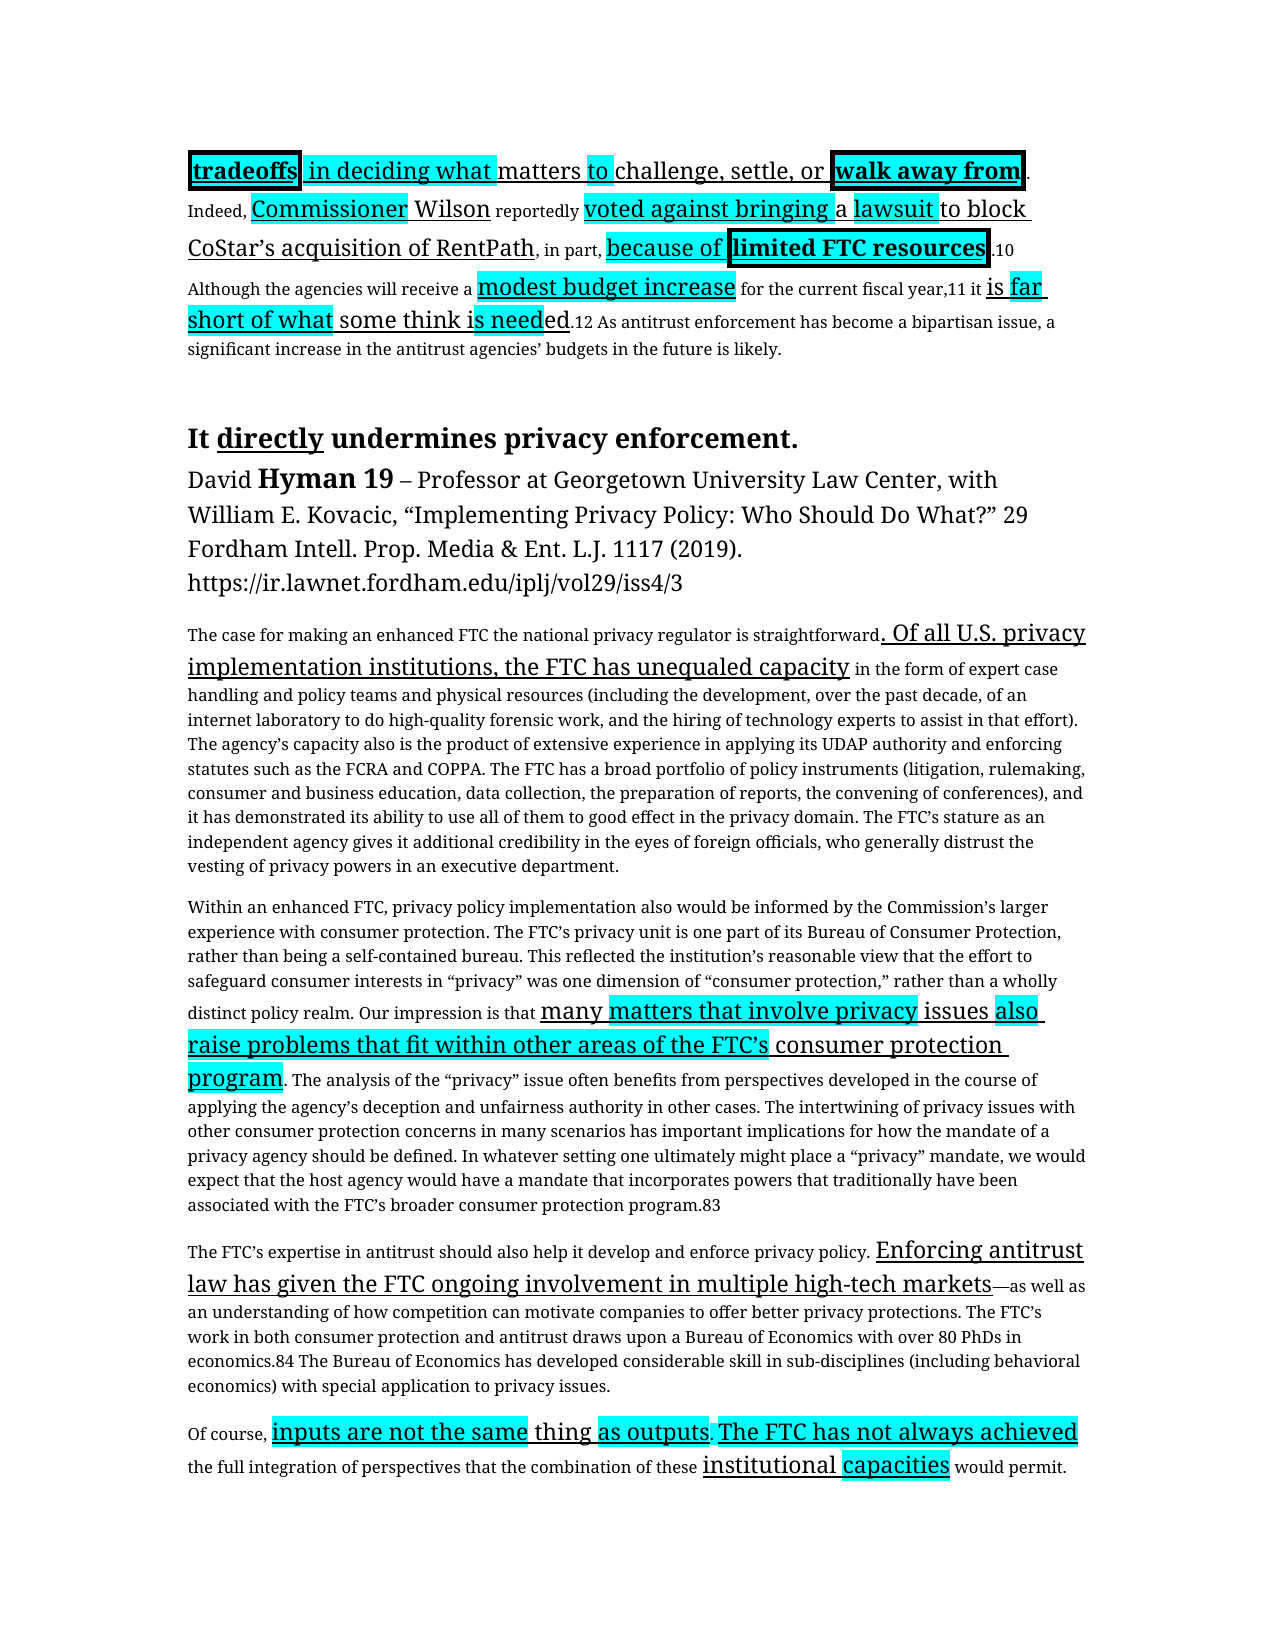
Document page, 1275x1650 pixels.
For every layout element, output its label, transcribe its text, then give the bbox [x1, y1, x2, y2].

text David Hyman 19 – Professor at Georgetown University Law Center, with William E. Kovacic, “Implementing Privacy Policy: Who Should Do What?” 29 Fordham Intell. Prop. Media & Ent. L.J. 1117 (2019). https://ir.lawnet.fordham.edu/iplj/vol29/iss4/3 [187, 459, 1087, 598]
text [187, 1416, 1087, 1481]
subtitle It directly undermines privacy enforcement. [187, 420, 1087, 457]
text The case for making an enhanced FTC the national privacy regulator is straightforward. Of all U.S. privacy implementation institutions, the FTC has unequaled capacity in the form of expert case handling and policy teams and physical resources (including the development, over the past decade, of an internet laboratory to do high-quality forensic work, and the hiring of technology experts to assist in that effort). The agency’s capacity also is the product of extensive experience in applying its UDAP authority and enforcing statutes such as the FCRA and COPPA. The FTC has a broad portfolio of policy instruments (litigation, rulemaking, consumer and business education, data collection, the preparation of reports, the convening of conferences), and it has demonstrated its ability to use all of them to good effect in the privacy domain. The FTC’s stature as an independent agency gives it additional credibility in the eyes of foreign officials, who generally distrust the vesting of privacy powers in an executive department. [187, 617, 1087, 878]
text The FTC’s expertise in antitrust should also help it develop and enforce privacy policy. Enforcing antitrust law has given the FTC ongoing involvement in multiple high-tech markets—as well as an understanding of how competition can motivate companies to offer better privacy protections. The FTC’s work in both consumer protection and antitrust draws upon a Bureau of Economics with over 80 PhDs in economics.84 The Bureau of Economics has developed considerable skill in sub-disciplines (including behavioral economics) with special application to privacy issues. [187, 1234, 1087, 1397]
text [187, 150, 1087, 360]
text Within an enhanced FTC, privacy policy implementation also would be informed by the Commission’s larger experience with consumer protection. The FTC’s privacy unit is one part of its Bureau of Consumer Protection, rather than being a self-contained bureau. This reflected the institution’s reasonable view that the effort to safeguard consumer interests in “privacy” was one dimension of “consumer protection,” rather than a wholly distinct policy realm. Our impression is that many matters that involve privacy issues also raise problems that fit within other areas of the FTC’s consumer protection program. The analysis of the “privacy” issue often benefits from perspectives developed in the course of applying the agency’s deception and unfairness authority in other cases. The intertwining of privacy issues with other consumer protection concerns in many scenarios has important implications for how the mandate of a privacy agency should be defined. In whatever setting one ultimately might place a “privacy” mandate, we would expect that the host agency would have a mandate that incorporates powers that traditionally have been associated with the FTC’s broader consumer protection program.83 [187, 896, 1087, 1216]
